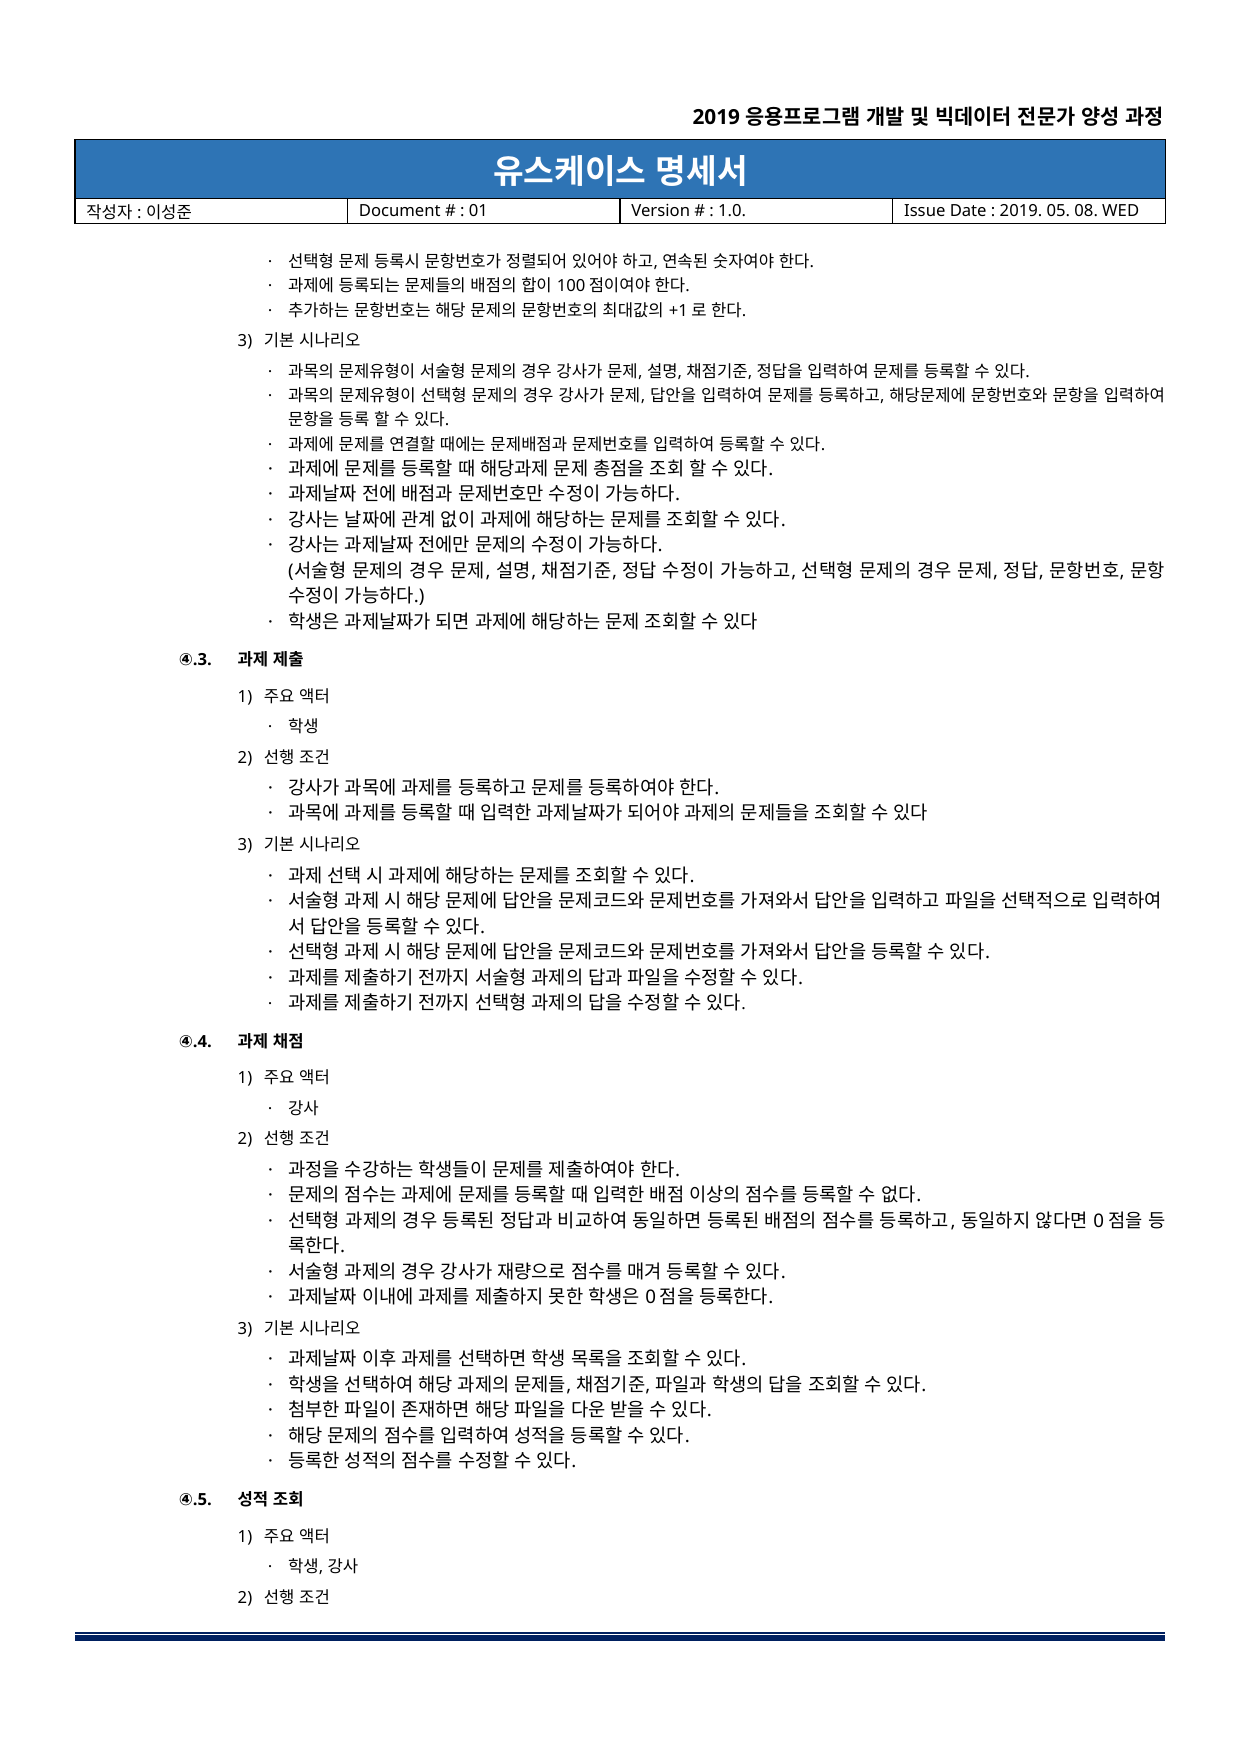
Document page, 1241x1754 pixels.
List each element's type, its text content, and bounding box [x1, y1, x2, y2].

list 과제에 등록되는 문제들의 배점의 합이 100점이여야 한다. [267, 272, 1165, 297]
list 첨부한 파일이 존재하면 해당 파일을 다운 받을 수 있다. [267, 1397, 1165, 1422]
list 강사는 과제날짜 전에만 문제의 수정이 가능하다. (서술형 문제의 경우 문제, 설명, 채점기준, 정답 수정이 가능하고, 선택형 문제의 경우 문제, 정답, 문항번호, 문항 수정이 가능하다.) [267, 531, 1165, 608]
list 과제날짜 이내에 과제를 제출하지 못한 학생은 0점을 등록한다. [267, 1283, 1165, 1309]
list 추가하는 문항번호는 해당 문제의 문항번호의 최대값의 +1로 한다. [267, 297, 1165, 321]
list 선택형 과제의 경우 등록된 정답과 비교하여 동일하면 등록된 배점의 점수를 등록하고, 동일하지 않다면 0점을 등록한다. [267, 1207, 1165, 1258]
list 강사 [267, 1095, 1165, 1119]
list 학생 [267, 713, 1165, 737]
list 과제날짜 이후 과제를 선택하면 학생 목록을 조회할 수 있다. [267, 1346, 1165, 1371]
subtitle 주요 액터 [237, 1064, 1165, 1089]
list 등록한 성적의 점수를 수정할 수 있다. [267, 1448, 1165, 1473]
list 학생, 강사 [267, 1553, 1165, 1577]
list 서술형 과제의 경우 강사가 재량으로 점수를 매겨 등록할 수 있다. [267, 1258, 1165, 1283]
list 과목에 과제를 등록할 때 입력한 과제날짜가 되어야 과제의 문제들을 조회할 수 있다 [267, 800, 1165, 825]
list 해당 문제의 점수를 입력하여 성적을 등록할 수 있다. [267, 1422, 1165, 1448]
list 과제날짜 전에 배점과 문제번호만 수정이 가능하다. [267, 480, 1165, 506]
subtitle 기본 시나리오 [237, 327, 1165, 351]
list 과목의 문제유형이 서술형 문제의 경우 강사가 문제, 설명, 채점기준, 정답을 입력하여 문제를 등록할 수 있다. [267, 358, 1165, 382]
list 선택형 문제 등록시 문항번호가 정렬되어 있어야 하고, 연속된 숫자여야 한다. [267, 248, 1165, 272]
list 과제에 문제를 연결할 때에는 문제배점과 문제번호를 입력하여 등록할 수 있다. [267, 431, 1165, 455]
list 과목의 문제유형이 선택형 문제의 경우 강사가 문제, 답안을 입력하여 문제를 등록하고, 해당문제에 문항번호와 문항을 입력하여 문항을 등록 할 수 있다. [267, 382, 1165, 431]
subtitle 선행 조건 [237, 1584, 1165, 1608]
subtitle 과제 채점 [178, 1028, 1165, 1052]
subtitle 성적 조회 [178, 1486, 1165, 1510]
subtitle 기본 시나리오 [237, 831, 1165, 856]
subtitle 과제 제출 [178, 646, 1165, 670]
list 강사는 날짜에 관계 없이 과제에 해당하는 문제를 조회할 수 있다. [267, 506, 1165, 531]
list 서술형 과제 시 해당 문제에 답안을 문제코드와 문제번호를 가져와서 답안을 입력하고 파일을 선택적으로 입력하여서 답안을 등록할 수 있다. [267, 887, 1165, 938]
subtitle 선행 조건 [237, 1125, 1165, 1149]
list 과정을 수강하는 학생들이 문제를 제출하여야 한다. [267, 1156, 1165, 1181]
subtitle 주요 액터 [237, 683, 1165, 707]
subtitle 선행 조건 [237, 744, 1165, 768]
list 학생을 선택하여 해당 과제의 문제들, 채점기준, 파일과 학생의 답을 조회할 수 있다. [267, 1371, 1165, 1397]
list 선택형 과제 시 해당 문제에 답안을 문제코드와 문제번호를 가져와서 답안을 등록할 수 있다. [267, 938, 1165, 964]
subtitle 기본 시나리오 [237, 1315, 1165, 1339]
list 강사가 과목에 과제를 등록하고 문제를 등록하여야 한다. [267, 774, 1165, 800]
list 과제 선택 시 과제에 해당하는 문제를 조회할 수 있다. [267, 862, 1165, 887]
list 과제를 제출하기 전까지 서술형 과제의 답과 파일을 수정할 수 있다. [267, 964, 1165, 989]
list 과제를 제출하기 전까지 선택형 과제의 답을 수정할 수 있다. [267, 989, 1165, 1015]
list 문제의 점수는 과제에 문제를 등록할 때 입력한 배점 이상의 점수를 등록할 수 없다. [267, 1181, 1165, 1207]
subtitle 주요 액터 [237, 1523, 1165, 1547]
list 학생은 과제날짜가 되면 과제에 해당하는 문제 조회할 수 있다 [267, 608, 1165, 633]
list 과제에 문제를 등록할 때 해당과제 문제 총점을 조회 할 수 있다. [267, 455, 1165, 480]
